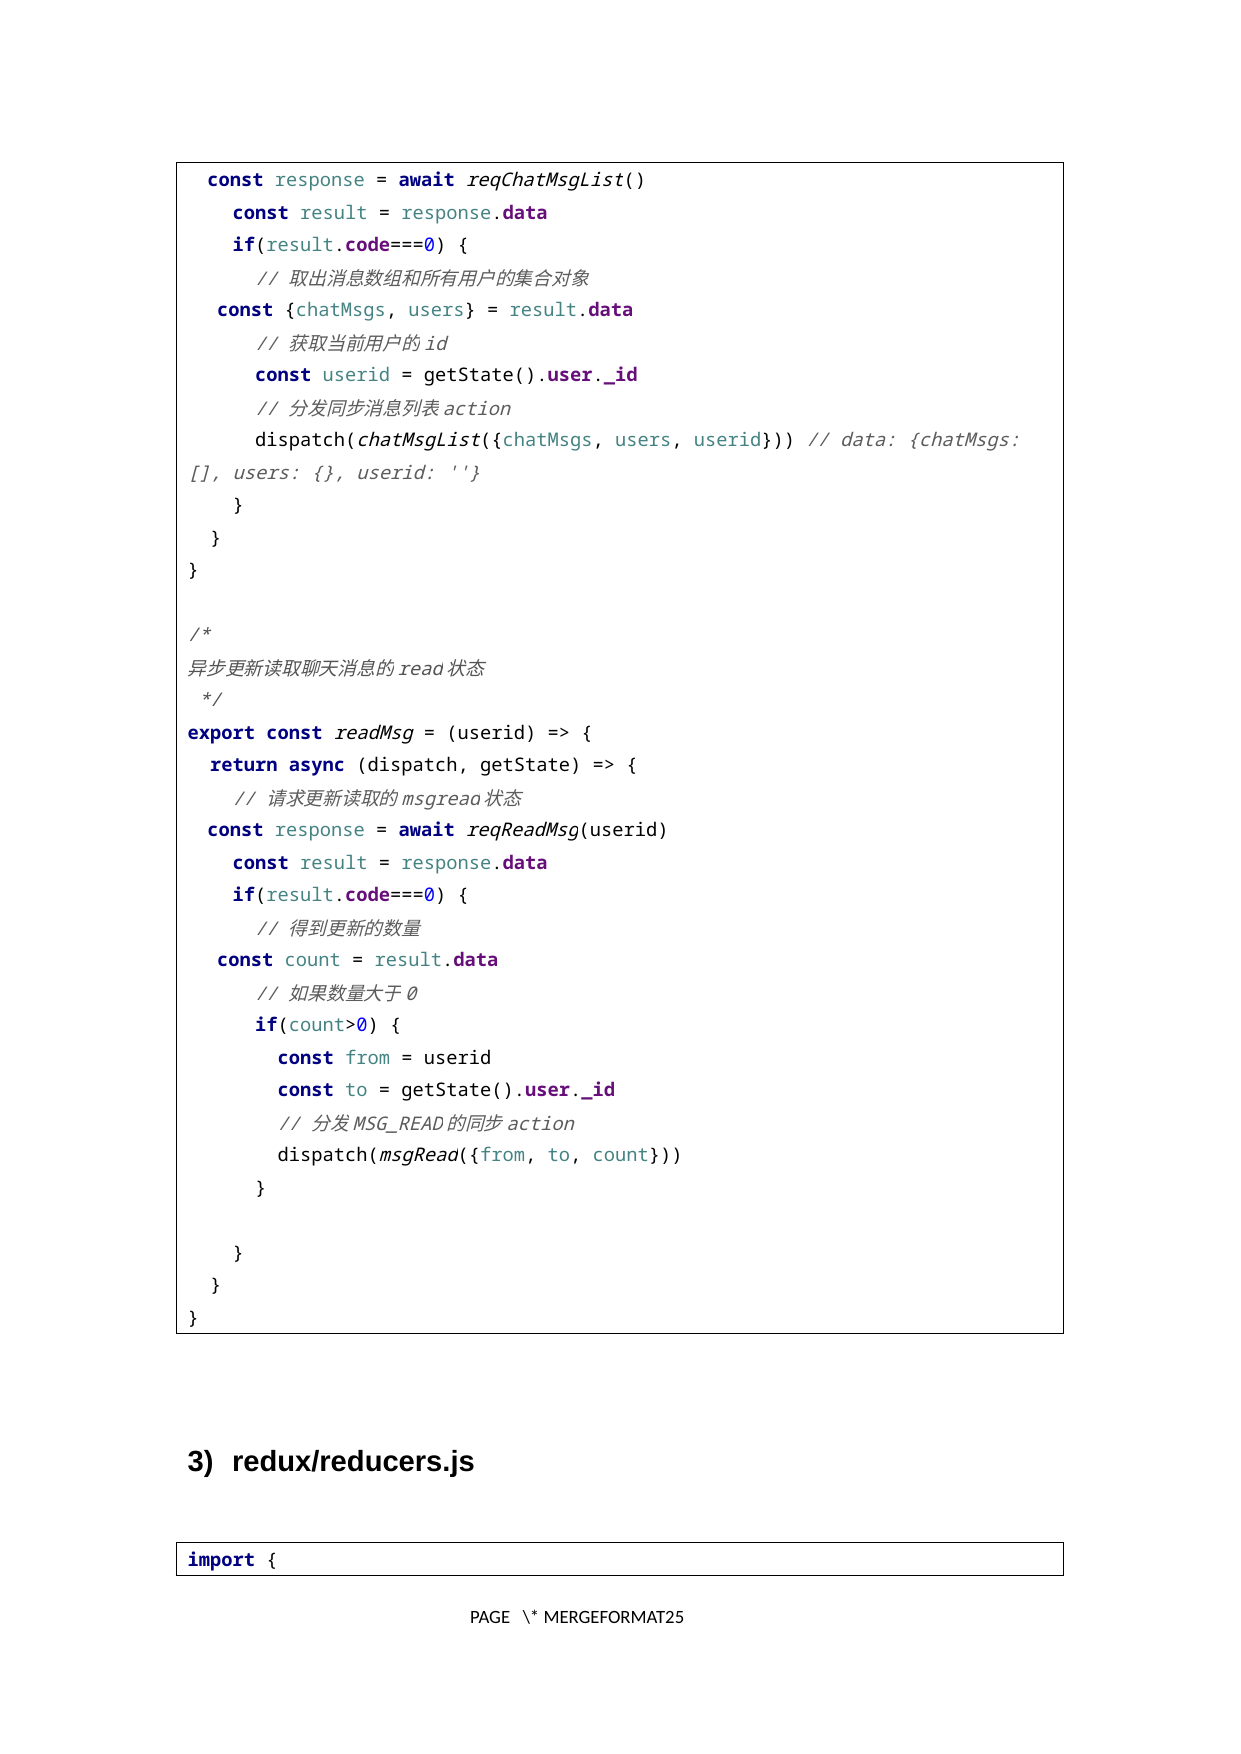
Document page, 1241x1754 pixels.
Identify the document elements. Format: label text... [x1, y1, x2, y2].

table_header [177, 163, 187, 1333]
subtitle redux/reducers.js [187, 1428, 1053, 1493]
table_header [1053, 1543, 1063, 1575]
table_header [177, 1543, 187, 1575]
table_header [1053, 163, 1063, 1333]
